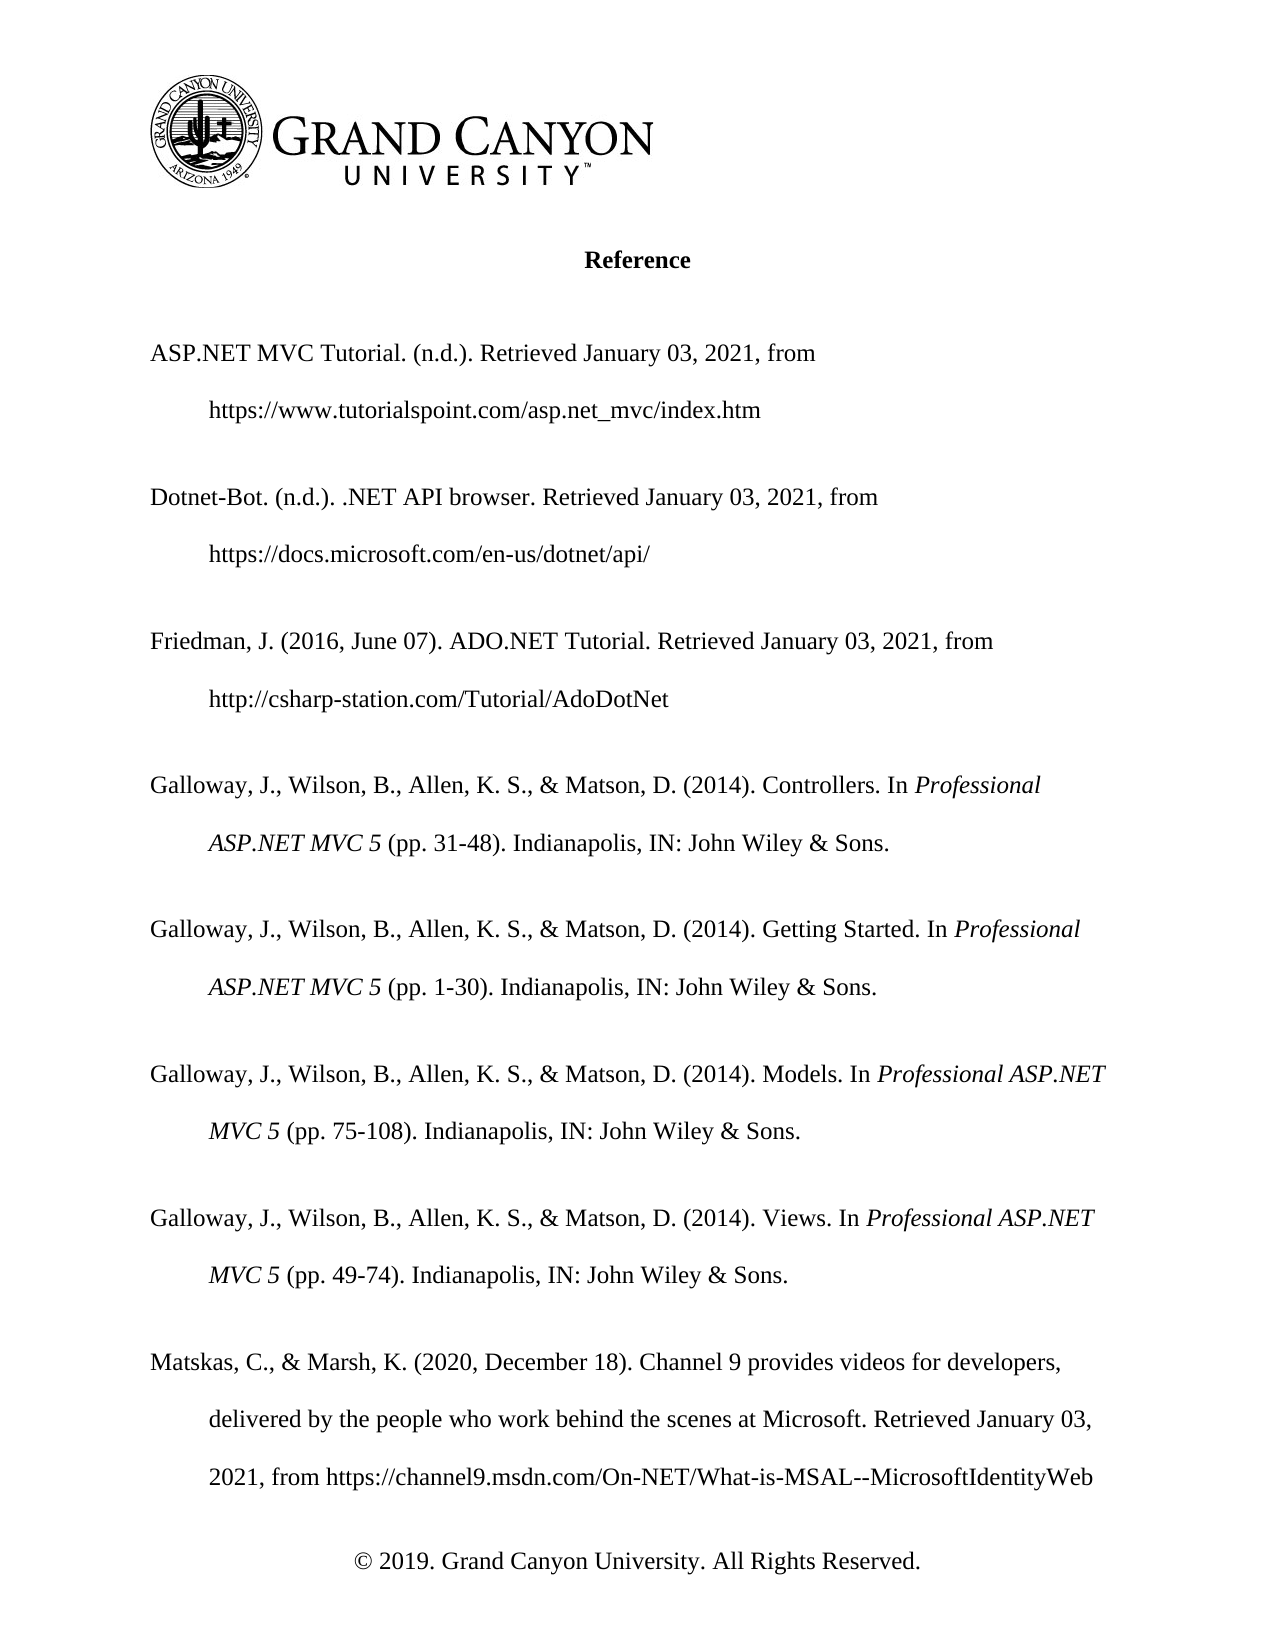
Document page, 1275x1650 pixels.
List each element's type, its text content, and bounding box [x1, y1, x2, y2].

text Galloway, J., Wilson, B., Allen, K. S., & Matson, D. (2014). Views. In Professional ASP.NET MVC 5 (pp. 49-74). Indianapolis, IN: John Wiley & Sons. [150, 1203, 1125, 1289]
text Matskas, C., & Marsh, K. (2020, December 18). Channel 9 provides videos for developers, delivered by the people who work behind the scenes at Microsoft. Retrieved January 03, 2021, from https://channel9.msdn.com/On-NET/What-is-MSAL--MicrosoftIdentityWeb [150, 1347, 1125, 1491]
text Friedman, J. (2016, June 07). ADO.NET Tutorial. Retrieved January 03, 2021, from http://csharp-station.com/Tutorial/AdoDotNet [150, 626, 1125, 712]
text Galloway, J., Wilson, B., Allen, K. S., & Matson, D. (2014). Getting Started. In Professional ASP.NET MVC 5 (pp. 1-30). Indianapolis, IN: John Wiley & Sons. [150, 914, 1125, 1001]
text Galloway, J., Wilson, B., Allen, K. S., & Matson, D. (2014). Models. In Professional ASP.NET MVC 5 (pp. 75-108). Indianapolis, IN: John Wiley & Sons. [150, 1059, 1125, 1145]
text Reference [150, 245, 1125, 274]
text Galloway, J., Wilson, B., Allen, K. S., & Matson, D. (2014). Controllers. In Professional ASP.NET MVC 5 (pp. 31-48). Indianapolis, IN: John Wiley & Sons. [150, 770, 1125, 857]
picture [150, 75, 654, 188]
text Dotnet-Bot. (n.d.). .NET API browser. Retrieved January 03, 2021, from https://docs.microsoft.com/en-us/dotnet/api/ [150, 482, 1125, 568]
text ASP.NET MVC Tutorial. (n.d.). Retrieved January 03, 2021, from https://www.tutorialspoint.com/asp.net_mvc/index.htm [150, 338, 1125, 424]
